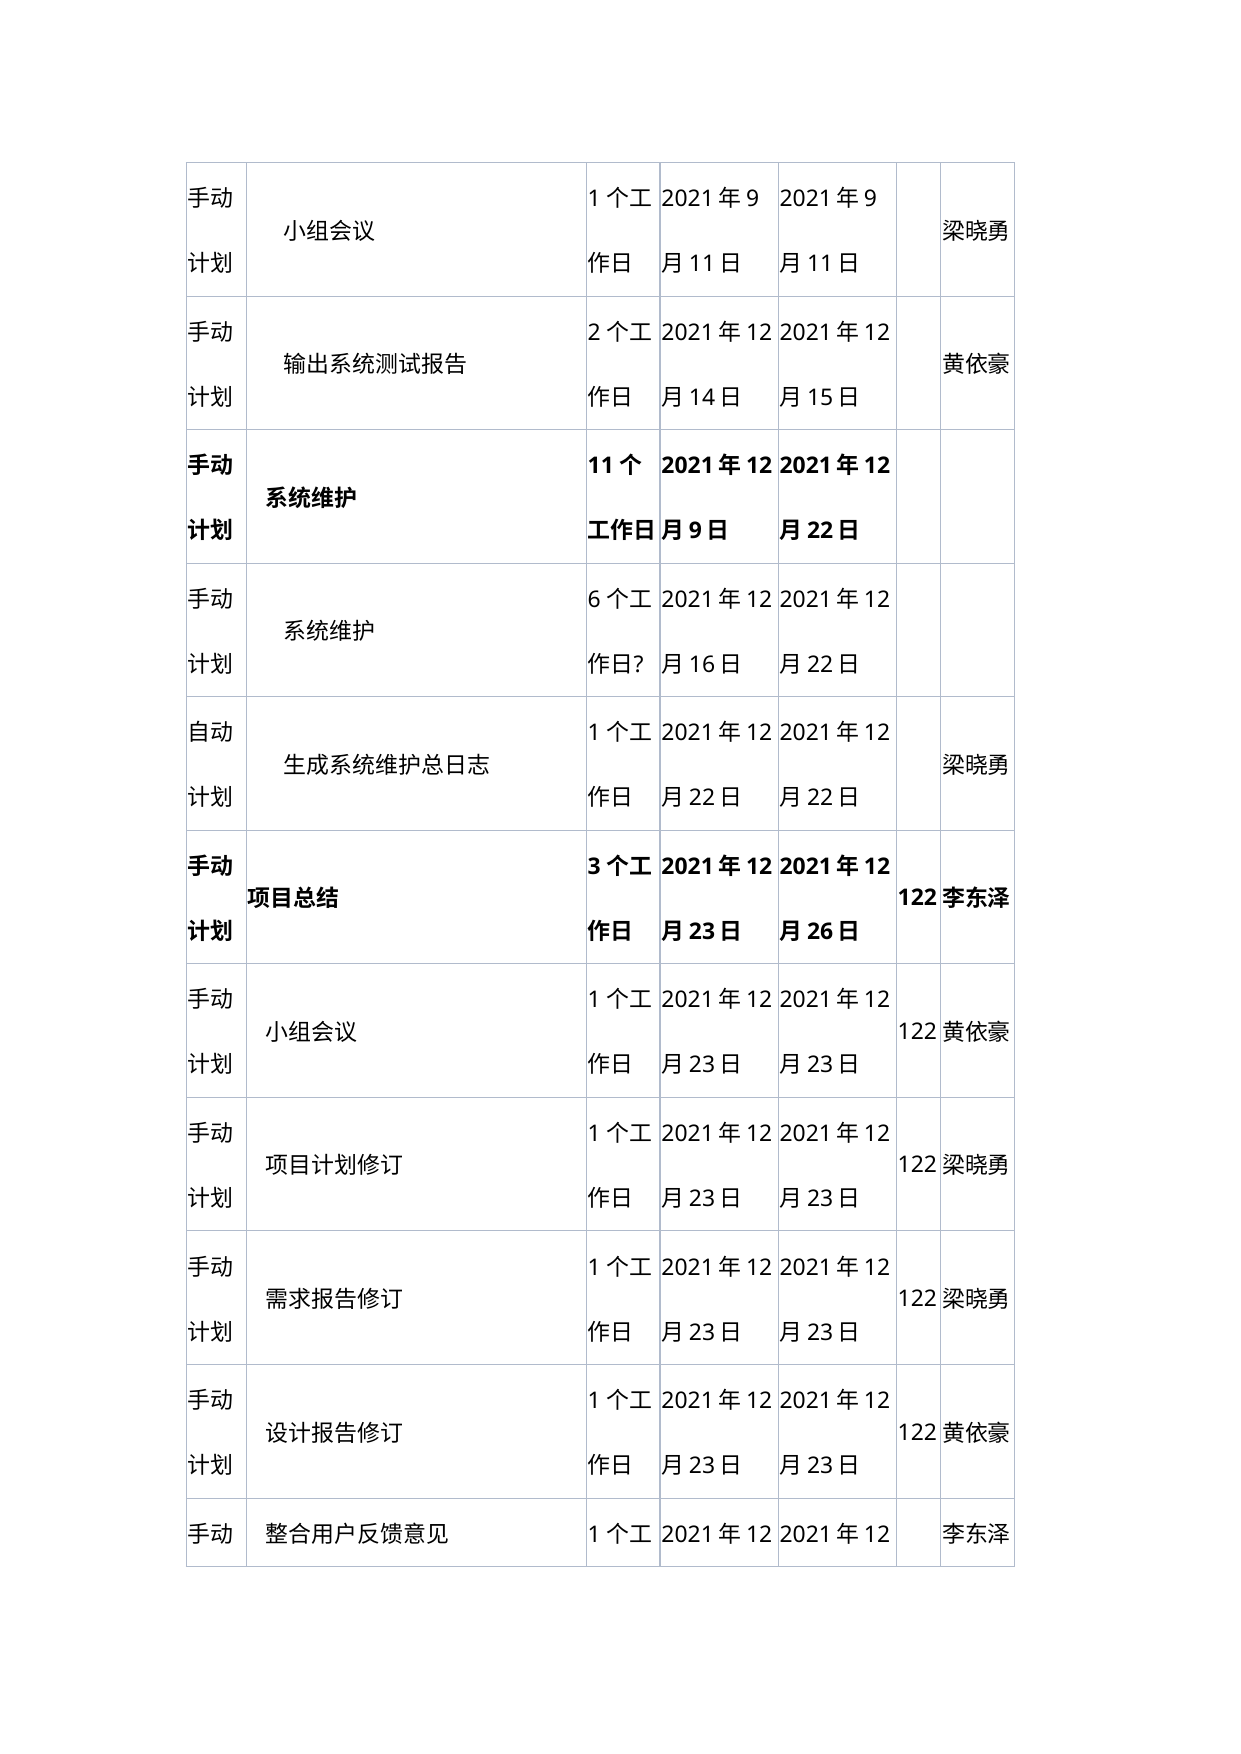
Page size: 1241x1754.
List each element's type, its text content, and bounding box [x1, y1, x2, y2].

table_cell 项目总结 [247, 831, 586, 963]
table_cell 2021年12月23日 [661, 1365, 778, 1497]
table_cell 3 个工作日 [587, 831, 659, 963]
table_cell 2021年12月23日 [779, 1365, 896, 1497]
table_cell 黄依豪 [941, 1365, 1014, 1497]
table_cell 生成系统维护总日志 [247, 697, 586, 830]
table_cell 2021年12月23日 [661, 964, 778, 1097]
table_cell 手动计划 [187, 1231, 246, 1364]
table_cell 李东泽 [941, 831, 1014, 963]
table_cell 1 个工作日 [587, 697, 659, 830]
table_cell [897, 697, 940, 830]
table_cell 2021年12月16日 [661, 564, 778, 696]
table_cell [941, 564, 1014, 696]
table_cell 设计报告修订 [247, 1365, 586, 1497]
table_cell 2021年12月22日 [779, 430, 896, 563]
table_cell 122 [897, 831, 940, 963]
table_cell 2 个工作日 [587, 297, 659, 429]
table_cell 1 个工作日 [587, 1231, 659, 1364]
table_cell 手动计划 [187, 1098, 246, 1230]
table_cell 2021年12月15日 [779, 297, 896, 429]
table_cell 2021年12月24日 [779, 1499, 896, 1566]
table_cell 梁晓勇 [941, 163, 1014, 296]
table_cell 小组会议 [247, 163, 586, 296]
table_cell 项目计划修订 [247, 1098, 586, 1230]
table_cell 手动计划 [187, 964, 246, 1097]
table_cell 1 个工作日 [587, 1499, 659, 1566]
table_cell 手动计划 [187, 163, 246, 296]
table_cell 梁晓勇 [941, 1098, 1014, 1230]
table_cell 输出系统测试报告 [247, 297, 586, 429]
table_cell 手动计划 [187, 297, 246, 429]
table_cell [897, 564, 940, 696]
table_cell 李东泽 [941, 1499, 1014, 1566]
table_cell 整合用户反馈意见 [247, 1499, 586, 1566]
table_cell [897, 297, 940, 429]
table_cell 黄依豪 [941, 297, 1014, 429]
table_cell 2021年12月23日 [779, 1231, 896, 1364]
table_cell 1 个工作日 [587, 964, 659, 1097]
table_cell 11 个工作日 [587, 430, 659, 563]
table_cell 122 [897, 964, 940, 1097]
table_cell 2021年12月22日 [779, 697, 896, 830]
table_cell 2021年12月26日 [779, 831, 896, 963]
table_cell 手动计划 [187, 1499, 246, 1566]
table_cell 手动计划 [187, 564, 246, 696]
table_cell 2021年12月22日 [661, 697, 778, 830]
table_cell 黄依豪 [941, 964, 1014, 1097]
table_cell [897, 430, 940, 563]
table_cell 1 个工作日 [587, 163, 659, 296]
table_cell 自动计划 [187, 697, 246, 830]
table_cell 手动计划 [187, 1365, 246, 1497]
table_cell 1 个工作日 [587, 1098, 659, 1230]
table_cell 小组会议 [247, 964, 586, 1097]
table_cell 手动计划 [187, 430, 246, 563]
table_cell 2021年12月23日 [661, 1231, 778, 1364]
table_cell 2021年9月11日 [779, 163, 896, 296]
table_cell 122 [897, 1098, 940, 1230]
table_cell 需求报告修订 [247, 1231, 586, 1364]
table_cell [897, 1499, 940, 1566]
table_cell 系统维护 [247, 430, 586, 563]
table_cell 2021年12月9日 [661, 430, 778, 563]
table_cell 2021年9月11日 [661, 163, 778, 296]
table_cell 梁晓勇 [941, 697, 1014, 830]
table_cell [941, 430, 1014, 563]
table_cell 手动计划 [187, 831, 246, 963]
table_cell 系统维护 [247, 564, 586, 696]
table_cell 122 [897, 1365, 940, 1497]
table_cell 梁晓勇 [941, 1231, 1014, 1364]
table_cell 1 个工作日 [587, 1365, 659, 1497]
table_cell 2021年12月23日 [779, 1098, 896, 1230]
table_cell 2021年12月24日 [661, 1499, 778, 1566]
table_cell 122 [897, 1231, 940, 1364]
table_cell [897, 163, 940, 296]
table_cell 2021年12月14日 [661, 297, 778, 429]
table_cell 2021年12月23日 [779, 964, 896, 1097]
table_cell 2021年12月23日 [661, 1098, 778, 1230]
table_cell 6 个工作日? [587, 564, 659, 696]
table_cell 2021年12月23日 [661, 831, 778, 963]
table_cell 2021年12月22日 [779, 564, 896, 696]
